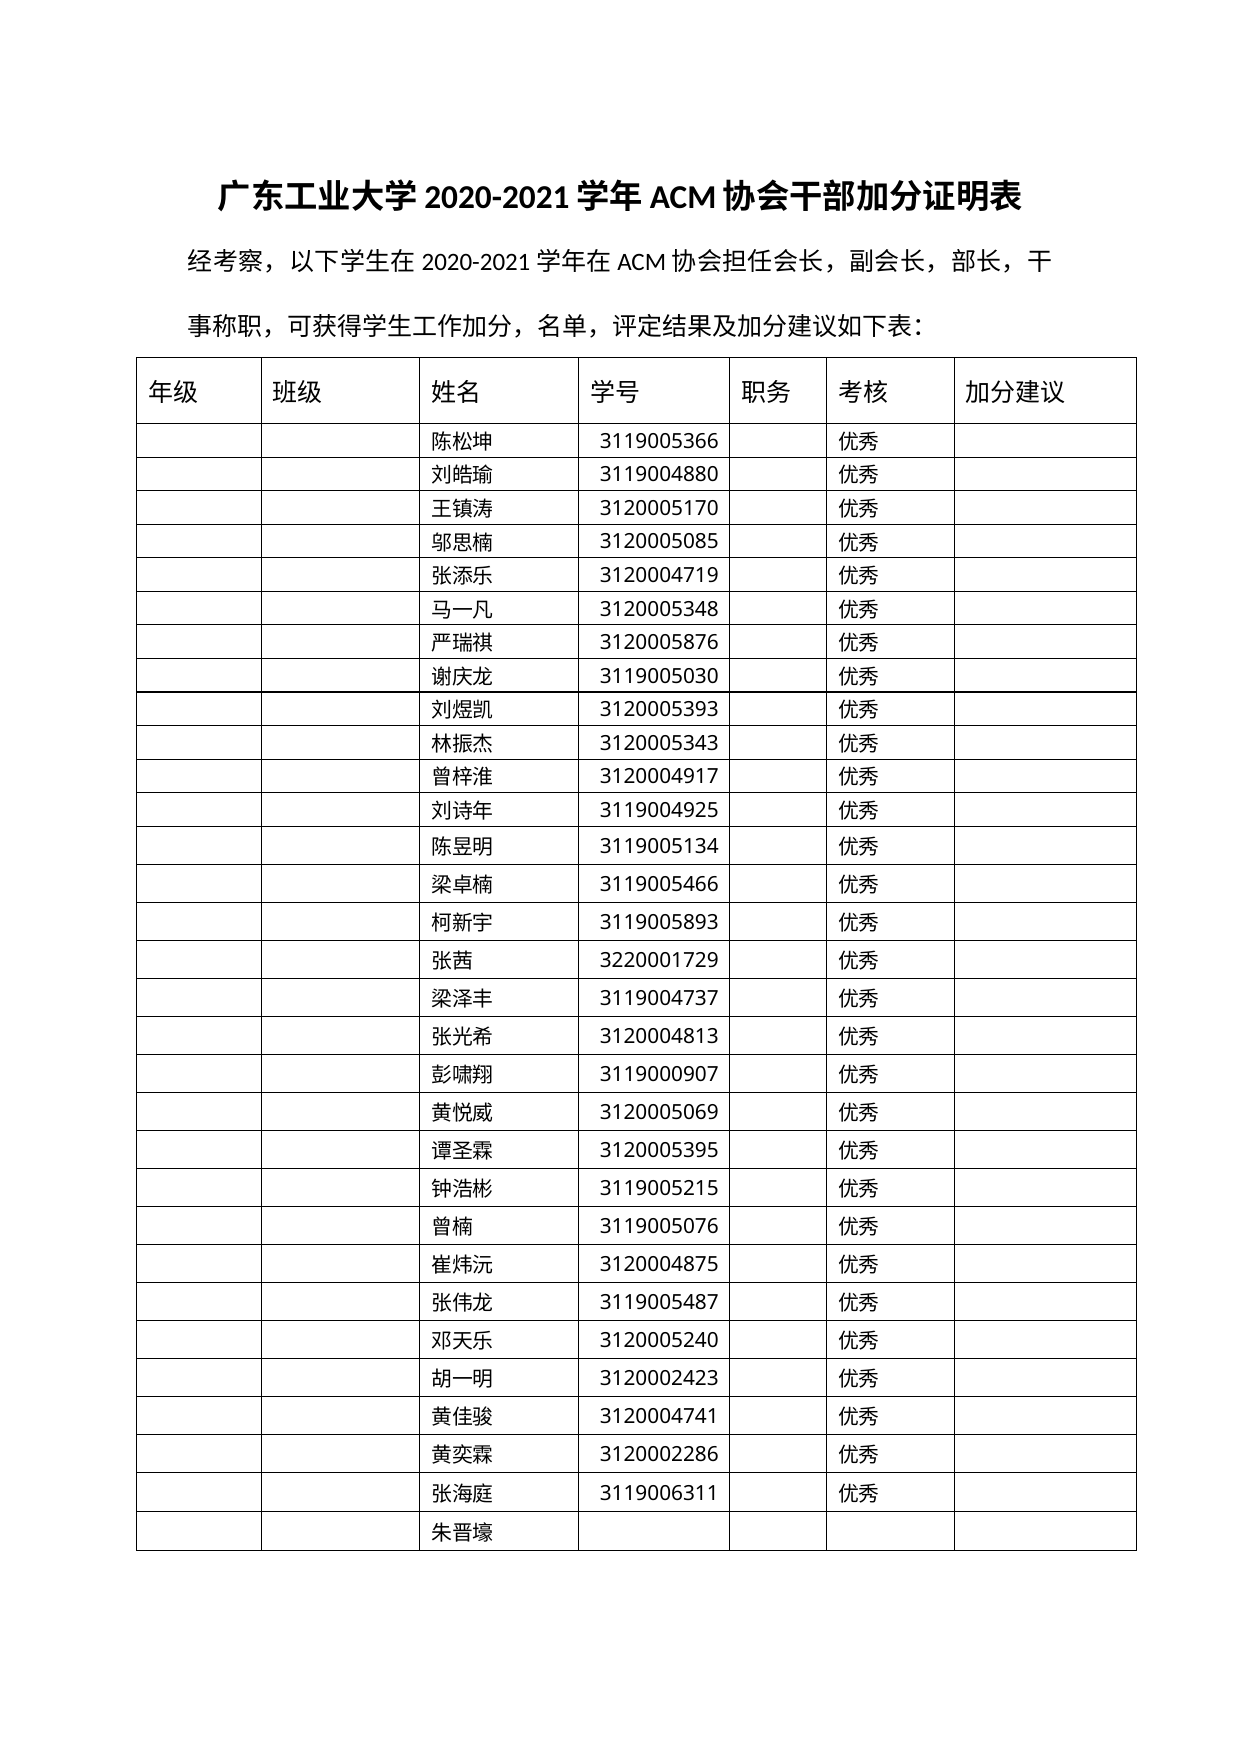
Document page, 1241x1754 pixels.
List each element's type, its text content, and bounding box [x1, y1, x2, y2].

table_cell [137, 865, 261, 902]
table_cell 3120002286 [579, 1435, 729, 1472]
table_cell [262, 865, 419, 902]
table_cell 梁卓楠 [420, 865, 578, 902]
table_cell 优秀 [827, 1169, 954, 1206]
text 经考察，以下学生在2020-2021学年在ACM协会担任会长，副会长，部长，干事称职，可获得学生工作加分，名单，评定结果及加分建议如下表： [187, 227, 1053, 357]
table_cell [730, 903, 826, 939]
table_cell 曾楠 [420, 1207, 578, 1244]
table_cell 马一凡 [420, 592, 578, 624]
table_cell [262, 424, 419, 457]
table_cell [955, 1055, 1136, 1092]
table_cell [955, 1207, 1136, 1244]
table_cell 陈松坤 [420, 424, 578, 457]
table_cell [955, 979, 1136, 1016]
table_cell 3120004813 [579, 1017, 729, 1054]
table_cell [262, 1321, 419, 1358]
table_cell [955, 1169, 1136, 1206]
table_cell [137, 1245, 261, 1282]
table_cell [955, 1397, 1136, 1434]
table_cell [955, 458, 1136, 490]
table_cell [137, 1512, 261, 1550]
table_cell 优秀 [827, 903, 954, 939]
table_cell [955, 1245, 1136, 1282]
table_cell [955, 525, 1136, 557]
table_header 学号 [579, 358, 729, 423]
table_cell 柯新宇 [420, 903, 578, 939]
table_cell [262, 1245, 419, 1282]
table_cell [730, 979, 826, 1016]
table_cell [137, 1055, 261, 1092]
table_cell 优秀 [827, 979, 954, 1016]
table_cell [730, 424, 826, 457]
table_cell [137, 979, 261, 1016]
table_cell 3120002423 [579, 1359, 729, 1396]
table_cell [955, 1131, 1136, 1168]
table_cell 优秀 [827, 525, 954, 557]
table_cell [730, 1359, 826, 1396]
table_cell 3120004917 [579, 760, 729, 792]
table_cell [730, 827, 826, 863]
table_cell [137, 1283, 261, 1320]
table_cell [955, 827, 1136, 863]
table_cell 优秀 [827, 1435, 954, 1472]
table_cell [262, 1283, 419, 1320]
table_cell 黄悦威 [420, 1093, 578, 1130]
table_cell [730, 1512, 826, 1550]
table_cell 优秀 [827, 1359, 954, 1396]
table_cell [730, 659, 826, 691]
table_cell [730, 760, 826, 792]
table_cell [262, 625, 419, 658]
table_cell 3120005069 [579, 1093, 729, 1130]
table_cell [730, 1245, 826, 1282]
table_cell 梁泽丰 [420, 979, 578, 1016]
table_cell [955, 424, 1136, 457]
table_cell 优秀 [827, 1321, 954, 1358]
table_cell [137, 458, 261, 490]
table_cell 3119006311 [579, 1473, 729, 1511]
table_cell [730, 693, 826, 725]
table_cell 3220001729 [579, 941, 729, 978]
table_cell [730, 625, 826, 658]
table_cell 3120005085 [579, 525, 729, 557]
table_cell 优秀 [827, 1245, 954, 1282]
table_cell 3120005170 [579, 491, 729, 524]
table_cell [137, 424, 261, 457]
table_cell 优秀 [827, 1207, 954, 1244]
table_cell [137, 1093, 261, 1130]
table_cell [137, 941, 261, 978]
table_cell 优秀 [827, 458, 954, 490]
table_cell 黄佳骏 [420, 1397, 578, 1434]
table_cell [137, 1169, 261, 1206]
table_cell 优秀 [827, 760, 954, 792]
table_cell [262, 726, 419, 758]
table_cell 3120005348 [579, 592, 729, 624]
table_cell [262, 1512, 419, 1550]
table_cell [137, 1321, 261, 1358]
table_cell [262, 793, 419, 826]
table_cell [262, 693, 419, 725]
table_cell [262, 1169, 419, 1206]
table_cell [730, 1473, 826, 1511]
table_cell 3119005030 [579, 659, 729, 691]
table_cell 3120005343 [579, 726, 729, 758]
table_cell [137, 1435, 261, 1472]
table_cell 优秀 [827, 1017, 954, 1054]
table_cell 张海庭 [420, 1473, 578, 1511]
table_cell 优秀 [827, 726, 954, 758]
table_cell [955, 865, 1136, 902]
table_cell [262, 979, 419, 1016]
table_cell [262, 1055, 419, 1092]
table_cell 3120005393 [579, 693, 729, 725]
table_cell [137, 1017, 261, 1054]
table_cell 优秀 [827, 1131, 954, 1168]
table_cell [730, 491, 826, 524]
table_cell 3120004741 [579, 1397, 729, 1434]
table_cell [262, 941, 419, 978]
table_cell 谢庆龙 [420, 659, 578, 691]
table_cell [262, 1359, 419, 1396]
table_cell 刘诗年 [420, 793, 578, 826]
table_cell [262, 903, 419, 939]
table_cell [262, 1397, 419, 1434]
table_cell 3120004875 [579, 1245, 729, 1282]
table_cell 曾梓淮 [420, 760, 578, 792]
table_cell 3119004880 [579, 458, 729, 490]
table_cell 优秀 [827, 941, 954, 978]
table_cell [137, 1131, 261, 1168]
table_cell [137, 827, 261, 863]
table_cell [730, 941, 826, 978]
table_cell 3119005466 [579, 865, 729, 902]
table_cell 3119005215 [579, 1169, 729, 1206]
table_cell 优秀 [827, 1473, 954, 1511]
table_cell 邓天乐 [420, 1321, 578, 1358]
table_cell 刘皓瑜 [420, 458, 578, 490]
table_cell 3119005076 [579, 1207, 729, 1244]
table_cell [955, 726, 1136, 758]
table_cell 优秀 [827, 1055, 954, 1092]
table_cell [730, 1435, 826, 1472]
text 广东工业大学2020-2021学年ACM协会干部加分证明表 [187, 162, 1053, 227]
table_cell [137, 760, 261, 792]
table_cell [137, 1207, 261, 1244]
table_cell [579, 1512, 729, 1550]
table_cell [730, 865, 826, 902]
table_cell 王镇涛 [420, 491, 578, 524]
table_cell 优秀 [827, 592, 954, 624]
table_cell 3119005366 [579, 424, 729, 457]
table_header 加分建议 [955, 358, 1136, 423]
table_cell [137, 592, 261, 624]
table_cell [730, 1093, 826, 1130]
table_cell [262, 1473, 419, 1511]
table_cell [730, 1055, 826, 1092]
table_cell [955, 491, 1136, 524]
table_cell 严瑞祺 [420, 625, 578, 658]
table_cell [955, 1473, 1136, 1511]
table_cell [262, 491, 419, 524]
table_cell 优秀 [827, 558, 954, 591]
table_cell [730, 558, 826, 591]
table_cell [262, 1207, 419, 1244]
table_cell [137, 726, 261, 758]
table_cell [262, 458, 419, 490]
table_cell [827, 1512, 954, 1550]
table_cell [955, 693, 1136, 725]
table_cell [730, 1321, 826, 1358]
table_cell 优秀 [827, 659, 954, 691]
table_cell 3119004737 [579, 979, 729, 1016]
table_cell [955, 1359, 1136, 1396]
table_cell [955, 592, 1136, 624]
table_cell [730, 1397, 826, 1434]
table_cell 黄奕霖 [420, 1435, 578, 1472]
table_cell [137, 1473, 261, 1511]
table_cell [730, 1283, 826, 1320]
table_cell 张添乐 [420, 558, 578, 591]
table_cell 林振杰 [420, 726, 578, 758]
table_cell [137, 793, 261, 826]
table_cell [262, 1131, 419, 1168]
table_cell [262, 592, 419, 624]
table_cell 邬思楠 [420, 525, 578, 557]
table_header 职务 [730, 358, 826, 423]
table_cell [262, 1093, 419, 1130]
table_cell [730, 592, 826, 624]
table_cell [730, 458, 826, 490]
table_cell [137, 693, 261, 725]
table_header 姓名 [420, 358, 578, 423]
table_cell [955, 1512, 1136, 1550]
table_cell [955, 793, 1136, 826]
table_cell [137, 903, 261, 939]
table_cell 张茜 [420, 941, 578, 978]
table_cell 3119004925 [579, 793, 729, 826]
table_cell [137, 659, 261, 691]
table_cell [955, 1283, 1136, 1320]
table_cell [137, 558, 261, 591]
table_header 年级 [137, 358, 261, 423]
table_cell 3119005487 [579, 1283, 729, 1320]
table_cell [137, 491, 261, 524]
table_cell 3120004719 [579, 558, 729, 591]
table_cell 优秀 [827, 424, 954, 457]
table_cell [262, 1435, 419, 1472]
table_cell [955, 903, 1136, 939]
table_cell [955, 760, 1136, 792]
table_cell [262, 1017, 419, 1054]
table_cell 优秀 [827, 625, 954, 658]
table_cell [955, 1017, 1136, 1054]
table_cell 优秀 [827, 865, 954, 902]
table_cell [262, 827, 419, 863]
table_cell [955, 625, 1136, 658]
table_cell [137, 625, 261, 658]
table_cell [137, 525, 261, 557]
table_cell [730, 1169, 826, 1206]
table_cell [262, 525, 419, 557]
table_cell [137, 1359, 261, 1396]
table_cell 3120005240 [579, 1321, 729, 1358]
table_cell 钟浩彬 [420, 1169, 578, 1206]
table_cell 崔炜沅 [420, 1245, 578, 1282]
table_cell 优秀 [827, 693, 954, 725]
table_header 班级 [262, 358, 419, 423]
table_cell [730, 1017, 826, 1054]
table_cell [730, 525, 826, 557]
table_cell [262, 659, 419, 691]
table_cell [955, 1435, 1136, 1472]
table_cell 优秀 [827, 1283, 954, 1320]
table_cell 谭圣霖 [420, 1131, 578, 1168]
table_cell 彭啸翔 [420, 1055, 578, 1092]
table_cell [730, 1207, 826, 1244]
table_cell 3119005134 [579, 827, 729, 863]
table_cell 张光希 [420, 1017, 578, 1054]
table_cell 优秀 [827, 491, 954, 524]
table_cell 优秀 [827, 793, 954, 826]
table_cell [955, 1321, 1136, 1358]
table_cell [730, 726, 826, 758]
table_cell 优秀 [827, 1093, 954, 1130]
table_cell 3120005395 [579, 1131, 729, 1168]
table_cell 刘煜凯 [420, 693, 578, 725]
table_cell [730, 1131, 826, 1168]
table_cell 胡一明 [420, 1359, 578, 1396]
table_cell [955, 941, 1136, 978]
table_cell [730, 793, 826, 826]
table_cell 3119005893 [579, 903, 729, 939]
table_cell 优秀 [827, 1397, 954, 1434]
table_cell [137, 1397, 261, 1434]
table_cell [955, 1093, 1136, 1130]
table_cell 3120005876 [579, 625, 729, 658]
table_cell [262, 760, 419, 792]
table_cell [955, 558, 1136, 591]
table_cell [955, 659, 1136, 691]
table_cell 张伟龙 [420, 1283, 578, 1320]
table_cell [262, 558, 419, 591]
table_cell 优秀 [827, 827, 954, 863]
table_cell 3119000907 [579, 1055, 729, 1092]
table_cell 朱晋壕 [420, 1512, 578, 1550]
table_header 考核 [827, 358, 954, 423]
table_cell 陈昱明 [420, 827, 578, 863]
